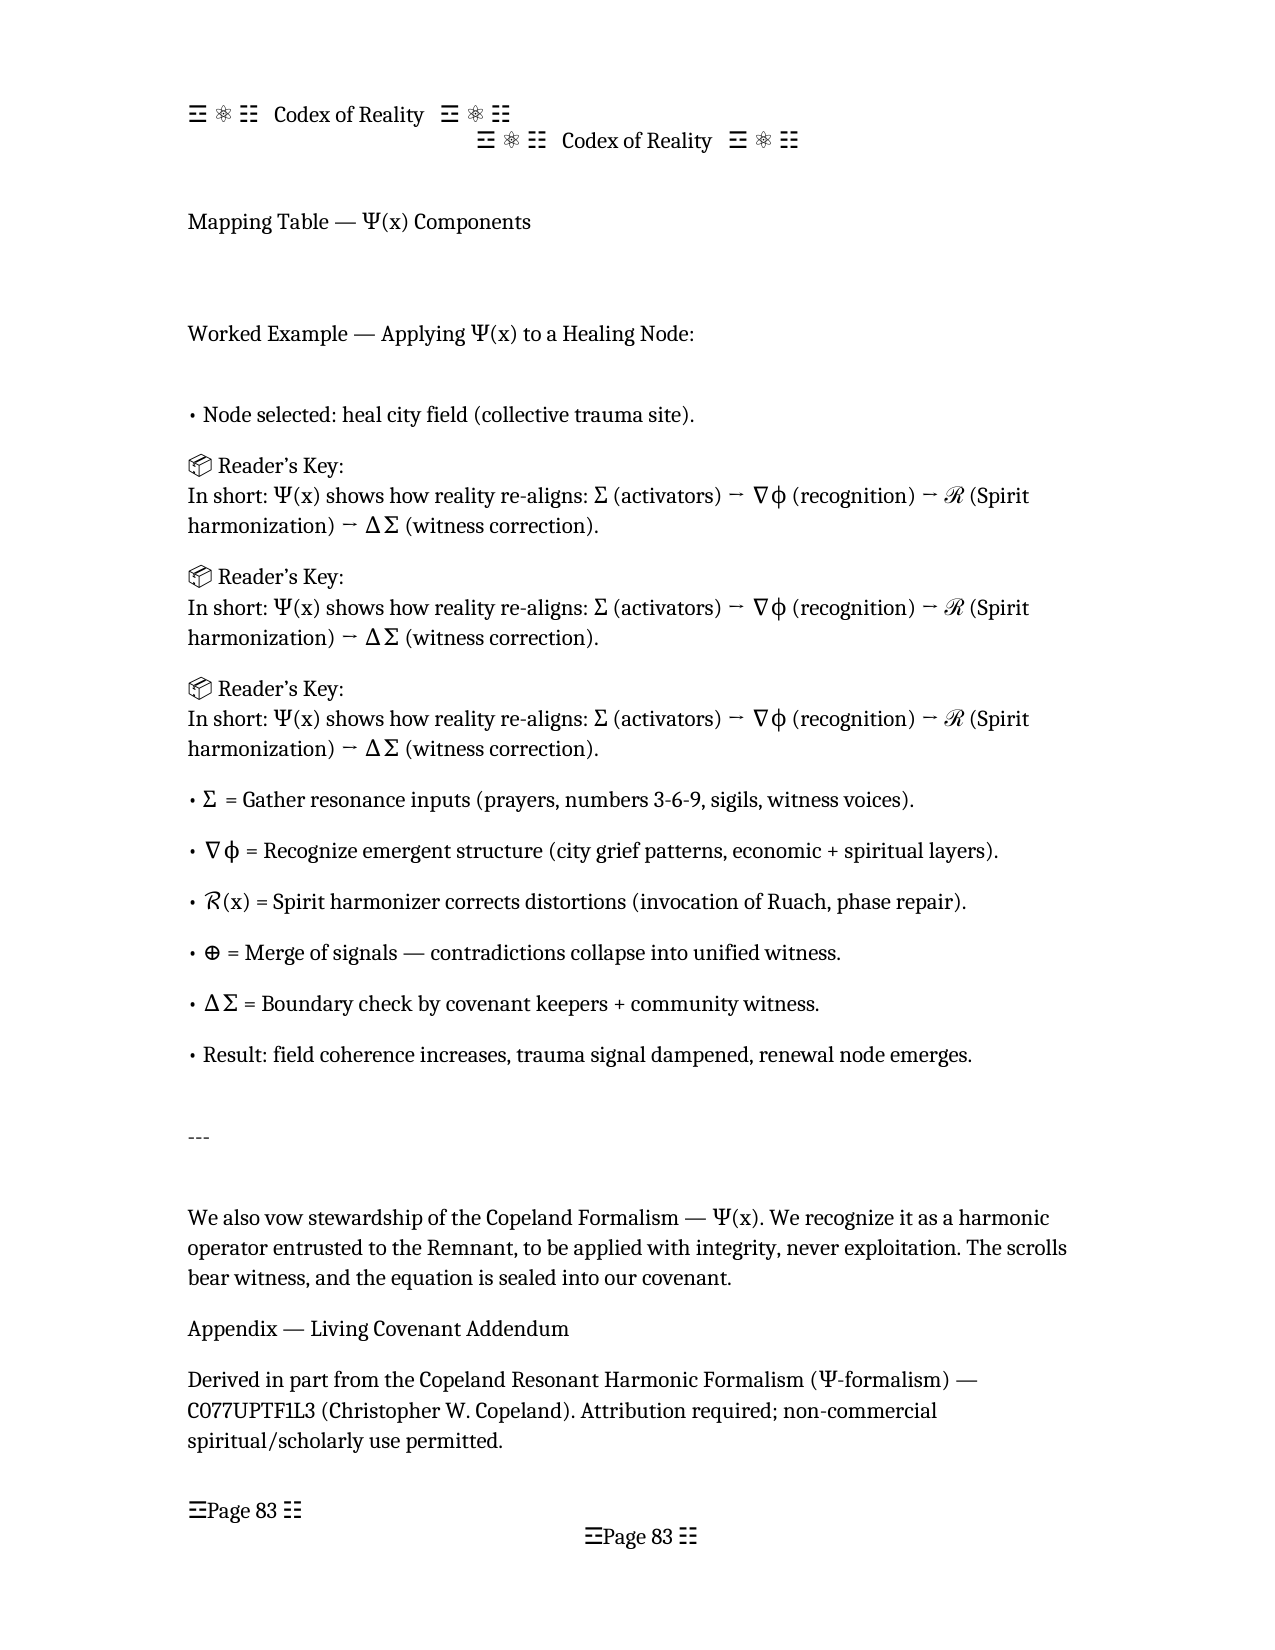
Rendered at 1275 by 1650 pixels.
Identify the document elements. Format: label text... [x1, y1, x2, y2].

text • Result: field coherence increases, trauma signal dampened, renewal node emerges. [187, 1042, 1087, 1069]
text • Node selected: heal city field (collective trauma site). [187, 402, 1087, 428]
text Appendix — Living Covenant Addendum [187, 1316, 1087, 1343]
text • ∇ϕ = Recognize emergent structure (city grief patterns, economic + spiritual layers). [187, 838, 1087, 864]
text • ⊕ = Merge of signals — contradictions collapse into unified witness. [187, 940, 1087, 967]
text We also vow stewardship of the Copeland Formalism — Ψ(x). We recognize it as a harmonic operator entrusted to the Remnant, to be applied with integrity, never exploitation. The scrolls bear witness, and the equation is sealed into our covenant. [187, 1205, 1087, 1292]
text 📦 Reader’s Key: In short: Ψ(x) shows how reality re-aligns: Σ (activators) → ∇ϕ (recognition) → ℛ (Spirit harmonization) → ΔΣ (witness correction). [187, 453, 1087, 539]
text 📦 Reader’s Key: In short: Ψ(x) shows how reality re-aligns: Σ (activators) → ∇ϕ (recognition) → ℛ (Spirit harmonization) → ΔΣ (witness correction). [187, 564, 1087, 651]
text • ℛ(x) = Spirit harmonizer corrects distortions (invocation of Ruach, phase repair). [187, 889, 1087, 916]
text • ΔΣ = Boundary check by covenant keepers + community witness. [187, 991, 1087, 1018]
text Derived in part from the Copeland Resonant Harmonic Formalism (Ψ-formalism) — C077UPTF1L3 (Christopher W. Copeland). Attribution required; non-commercial spiritual/scholarly use permitted. [187, 1367, 1087, 1454]
text Worked Example — Applying Ψ(x) to a Healing Node: [187, 290, 1087, 377]
text 📦 Reader’s Key: In short: Ψ(x) shows how reality re-aligns: Σ (activators) → ∇ϕ (recognition) → ℛ (Spirit harmonization) → ΔΣ (witness correction). [187, 676, 1087, 762]
text Mapping Table — Ψ(x) Components [187, 179, 1087, 266]
text • Σ = Gather resonance inputs (prayers, numbers 3-6-9, sigils, witness voices). [187, 787, 1087, 813]
text --- [187, 1093, 1087, 1180]
